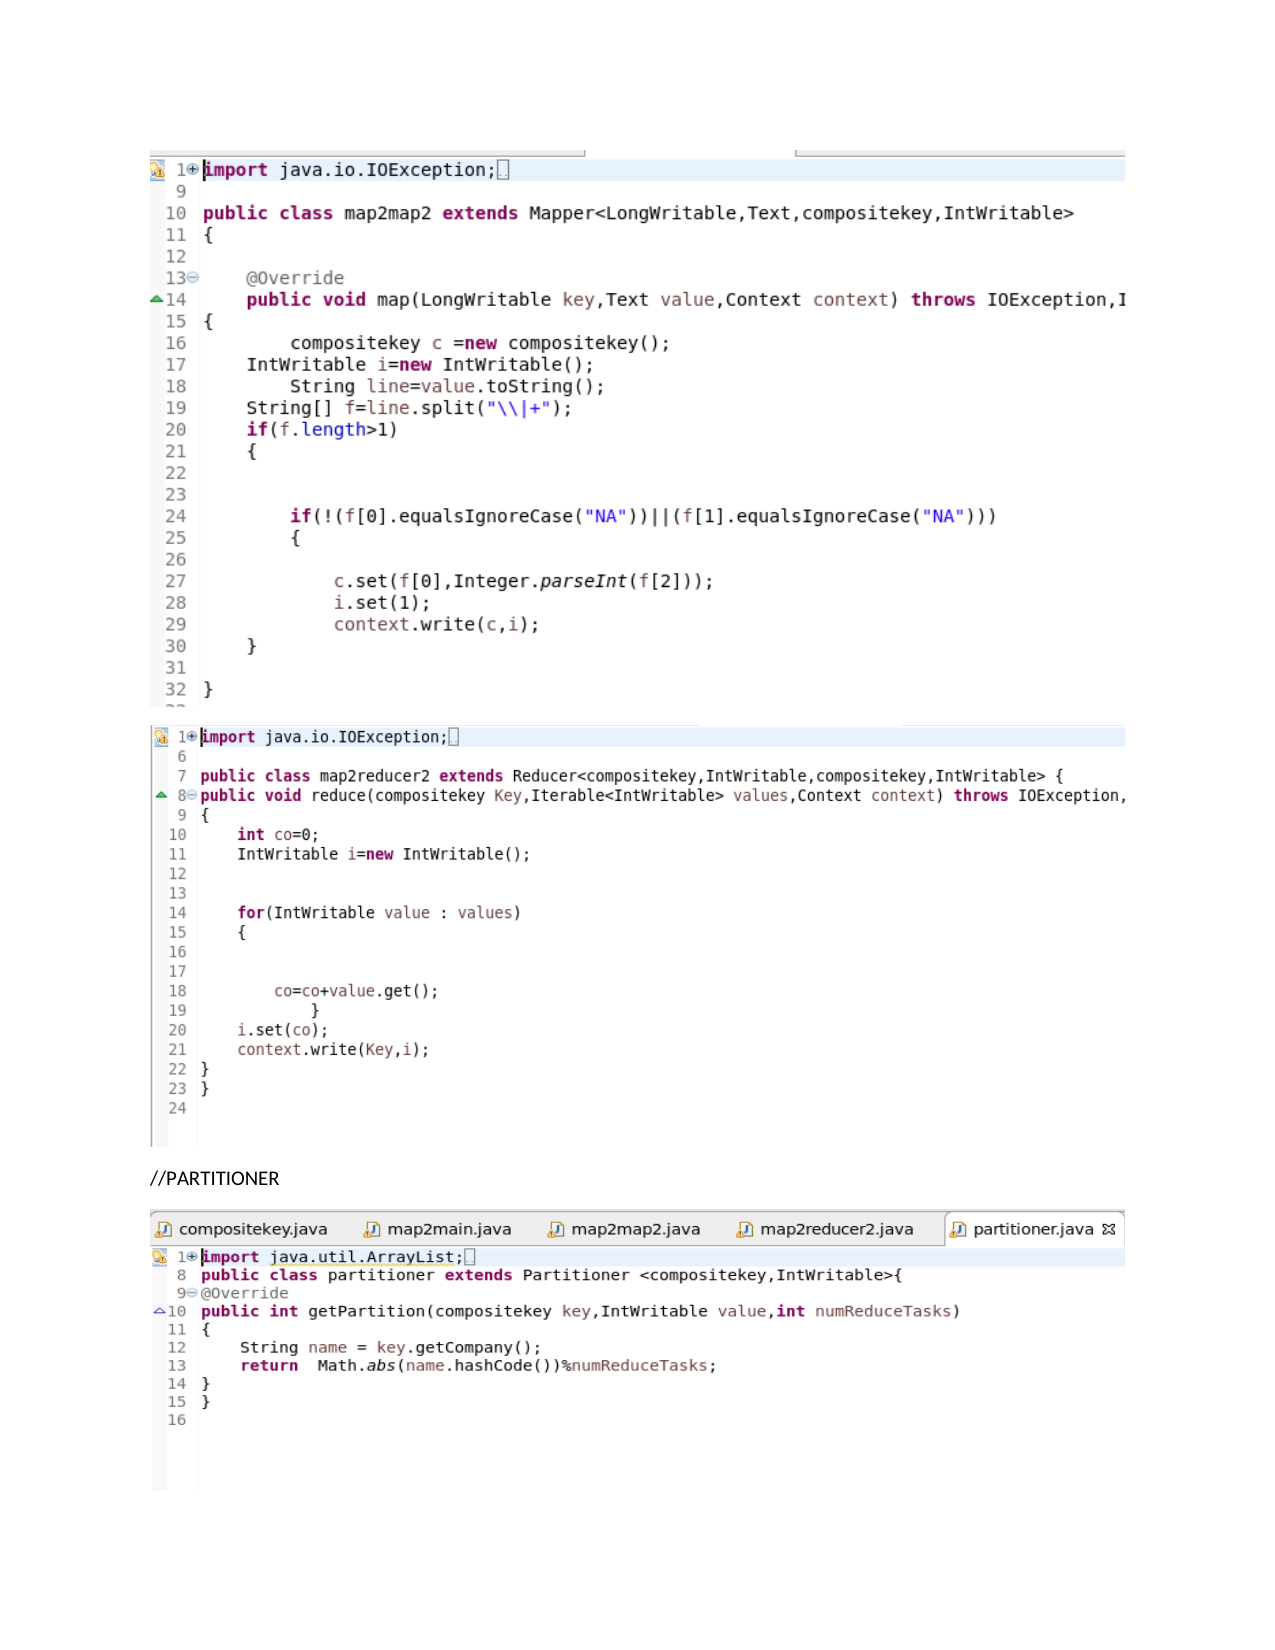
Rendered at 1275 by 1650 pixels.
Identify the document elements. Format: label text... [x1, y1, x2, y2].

picture [150, 1209, 1125, 1491]
text //PARTITIONER [150, 1165, 1125, 1191]
picture [150, 725, 1125, 1147]
picture [150, 150, 1125, 707]
